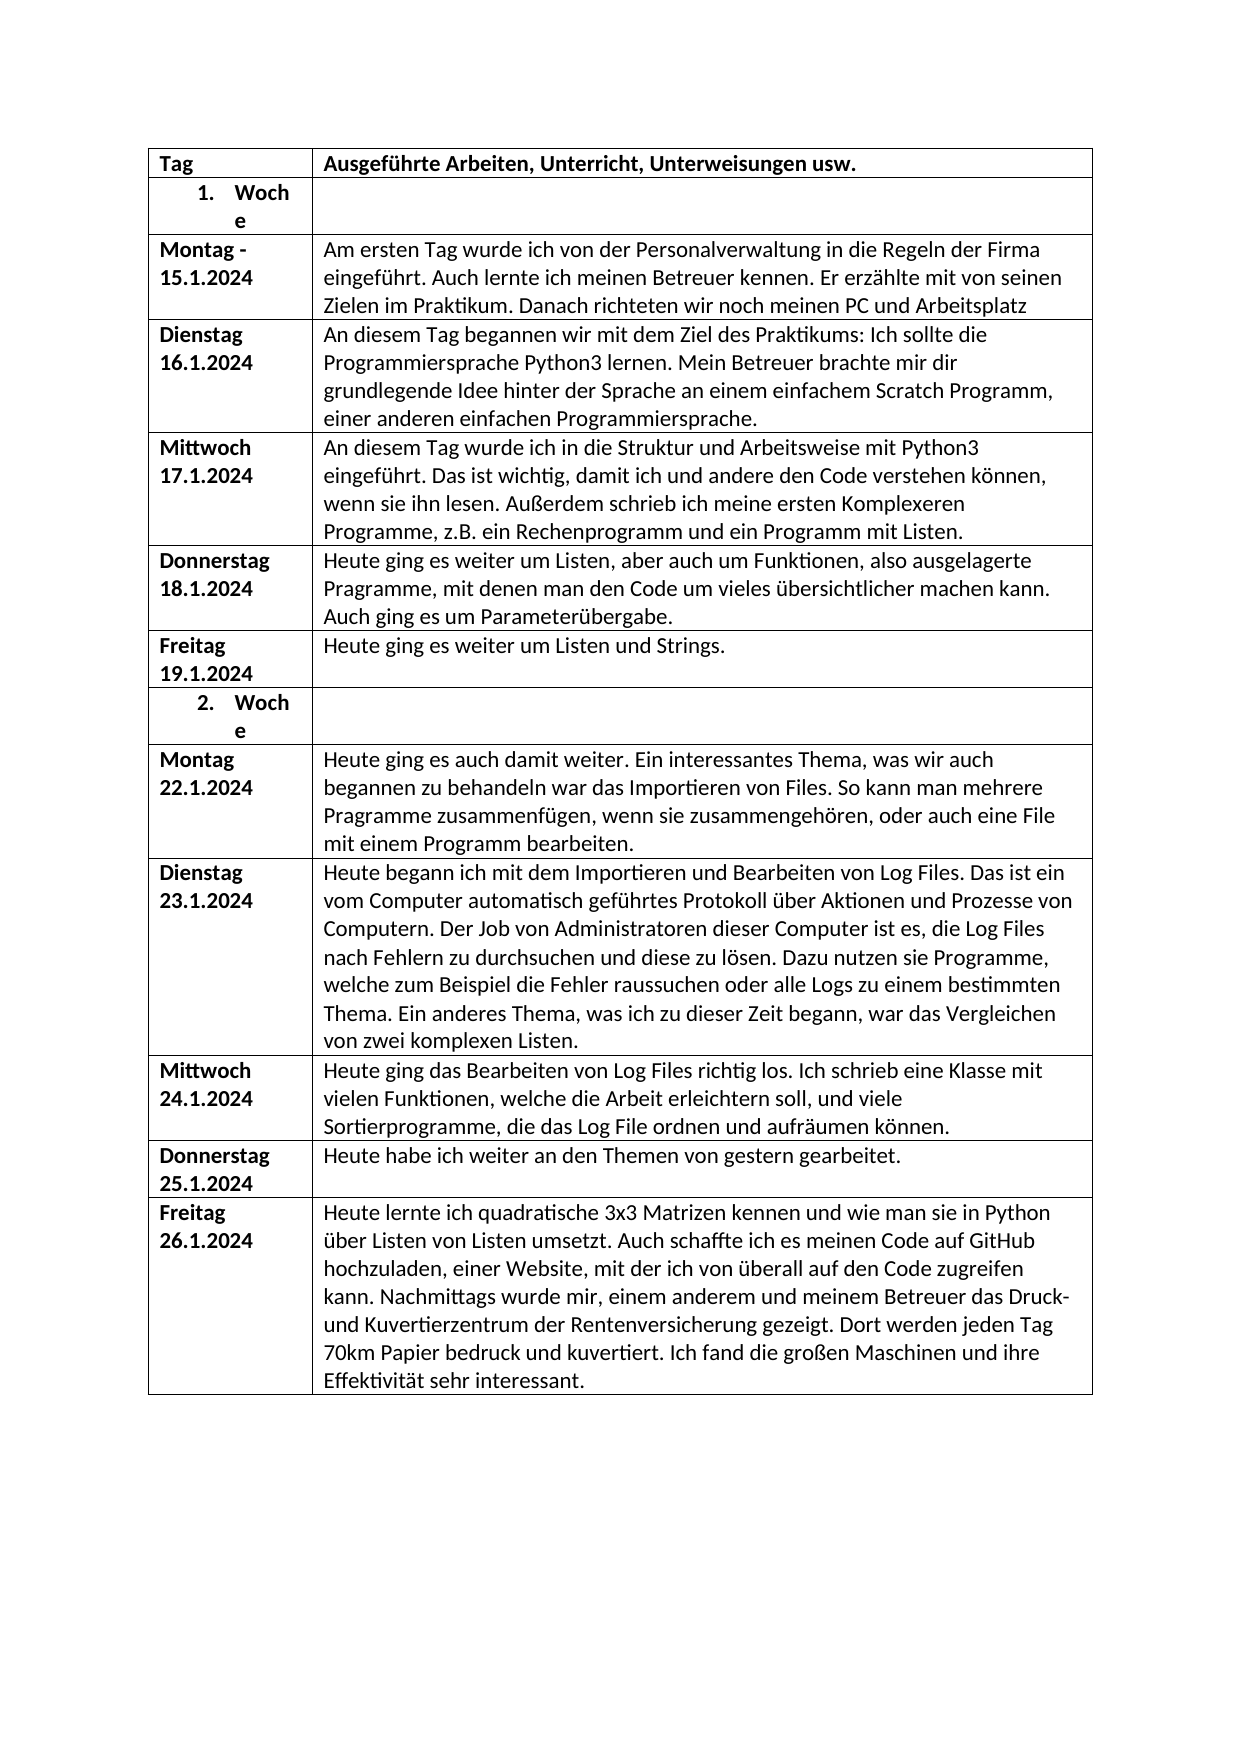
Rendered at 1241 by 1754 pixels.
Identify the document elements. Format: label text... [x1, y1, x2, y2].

table_cell Heute ging es auch damit weiter. Ein interessantes Thema, was wir auch begannen zu behandeln war das Importieren von Files. So kann man mehrere Pragramme zusammenfügen, wenn sie zusammengehören, oder auch eine File mit einem Programm bearbeiten. [313, 745, 1092, 857]
table_cell An diesem Tag wurde ich in die Struktur und Arbeitsweise mit Python3 eingeführt. Das ist wichtig, damit ich und andere den Code verstehen können, wenn sie ihn lesen. Außerdem schrieb ich meine ersten Komplexeren Programme, z.B. ein Rechenprogramm und ein Programm mit Listen. [313, 433, 1092, 545]
table_cell Dienstag 23.1.2024 [149, 859, 312, 1055]
table_cell Mittwoch 17.1.2024 [149, 433, 312, 545]
table_cell An diesem Tag begannen wir mit dem Ziel des Praktikums: Ich sollte die Programmiersprache Python3 lernen. Mein Betreuer brachte mir dir grundlegende Idee hinter der Sprache an einem einfachem Scratch Programm, einer anderen einfachen Programmiersprache. [313, 320, 1092, 432]
table_cell [313, 688, 1092, 744]
table_cell Heute habe ich weiter an den Themen von gestern gearbeitet. [313, 1141, 1092, 1197]
table_header Ausgeführte Arbeiten, Unterricht, Unterweisungen usw. [313, 149, 1092, 177]
table_cell Heute ging das Bearbeiten von Log Files richtig los. Ich schrieb eine Klasse mit vielen Funktionen, welche die Arbeit erleichtern soll, und viele Sortierprogramme, die das Log File ordnen und aufräumen können. [313, 1056, 1092, 1140]
table_cell Woche [149, 688, 312, 744]
table_cell Am ersten Tag wurde ich von der Personalverwaltung in die Regeln der Firma eingeführt. Auch lernte ich meinen Betreuer kennen. Er erzählte mit von seinen Zielen im Praktikum. Danach richteten wir noch meinen PC und Arbeitsplatz [313, 235, 1092, 319]
table_cell Heute ging es weiter um Listen, aber auch um Funktionen, also ausgelagerte Pragramme, mit denen man den Code um vieles übersichtlicher machen kann. Auch ging es um Parameterübergabe. [313, 546, 1092, 630]
table_cell Montag 22.1.2024 [149, 745, 312, 857]
table_cell Donnerstag 18.1.2024 [149, 546, 312, 630]
table_cell Freitag 19.1.2024 [149, 631, 312, 687]
table_cell Woche [149, 178, 312, 234]
table_cell Freitag 26.1.2024 [149, 1198, 312, 1394]
table_cell Dienstag 16.1.2024 [149, 320, 312, 432]
table_cell [313, 178, 1092, 234]
table_cell Montag - 15.1.2024 [149, 235, 312, 319]
table_cell Mittwoch 24.1.2024 [149, 1056, 312, 1140]
table_cell Heute begann ich mit dem Importieren und Bearbeiten von Log Files. Das ist ein vom Computer automatisch geführtes Protokoll über Aktionen und Prozesse von Computern. Der Job von Administratoren dieser Computer ist es, die Log Files nach Fehlern zu durchsuchen und diese zu lösen. Dazu nutzen sie Programme, welche zum Beispiel die Fehler raussuchen oder alle Logs zu einem bestimmten Thema. Ein anderes Thema, was ich zu dieser Zeit begann, war das Vergleichen von zwei komplexen Listen. [313, 859, 1092, 1055]
table_cell Heute ging es weiter um Listen und Strings. [313, 631, 1092, 687]
table_header Tag [149, 149, 312, 177]
table_cell Heute lernte ich quadratische 3x3 Matrizen kennen und wie man sie in Python über Listen von Listen umsetzt. Auch schaffte ich es meinen Code auf GitHub hochzuladen, einer Website, mit der ich von überall auf den Code zugreifen kann. Nachmittags wurde mir, einem anderem und meinem Betreuer das Druck- und Kuvertierzentrum der Rentenversicherung gezeigt. Dort werden jeden Tag 70km Papier bedruck und kuvertiert. Ich fand die großen Maschinen und ihre Effektivität sehr interessant. [313, 1198, 1092, 1394]
table_cell Donnerstag 25.1.2024 [149, 1141, 312, 1197]
